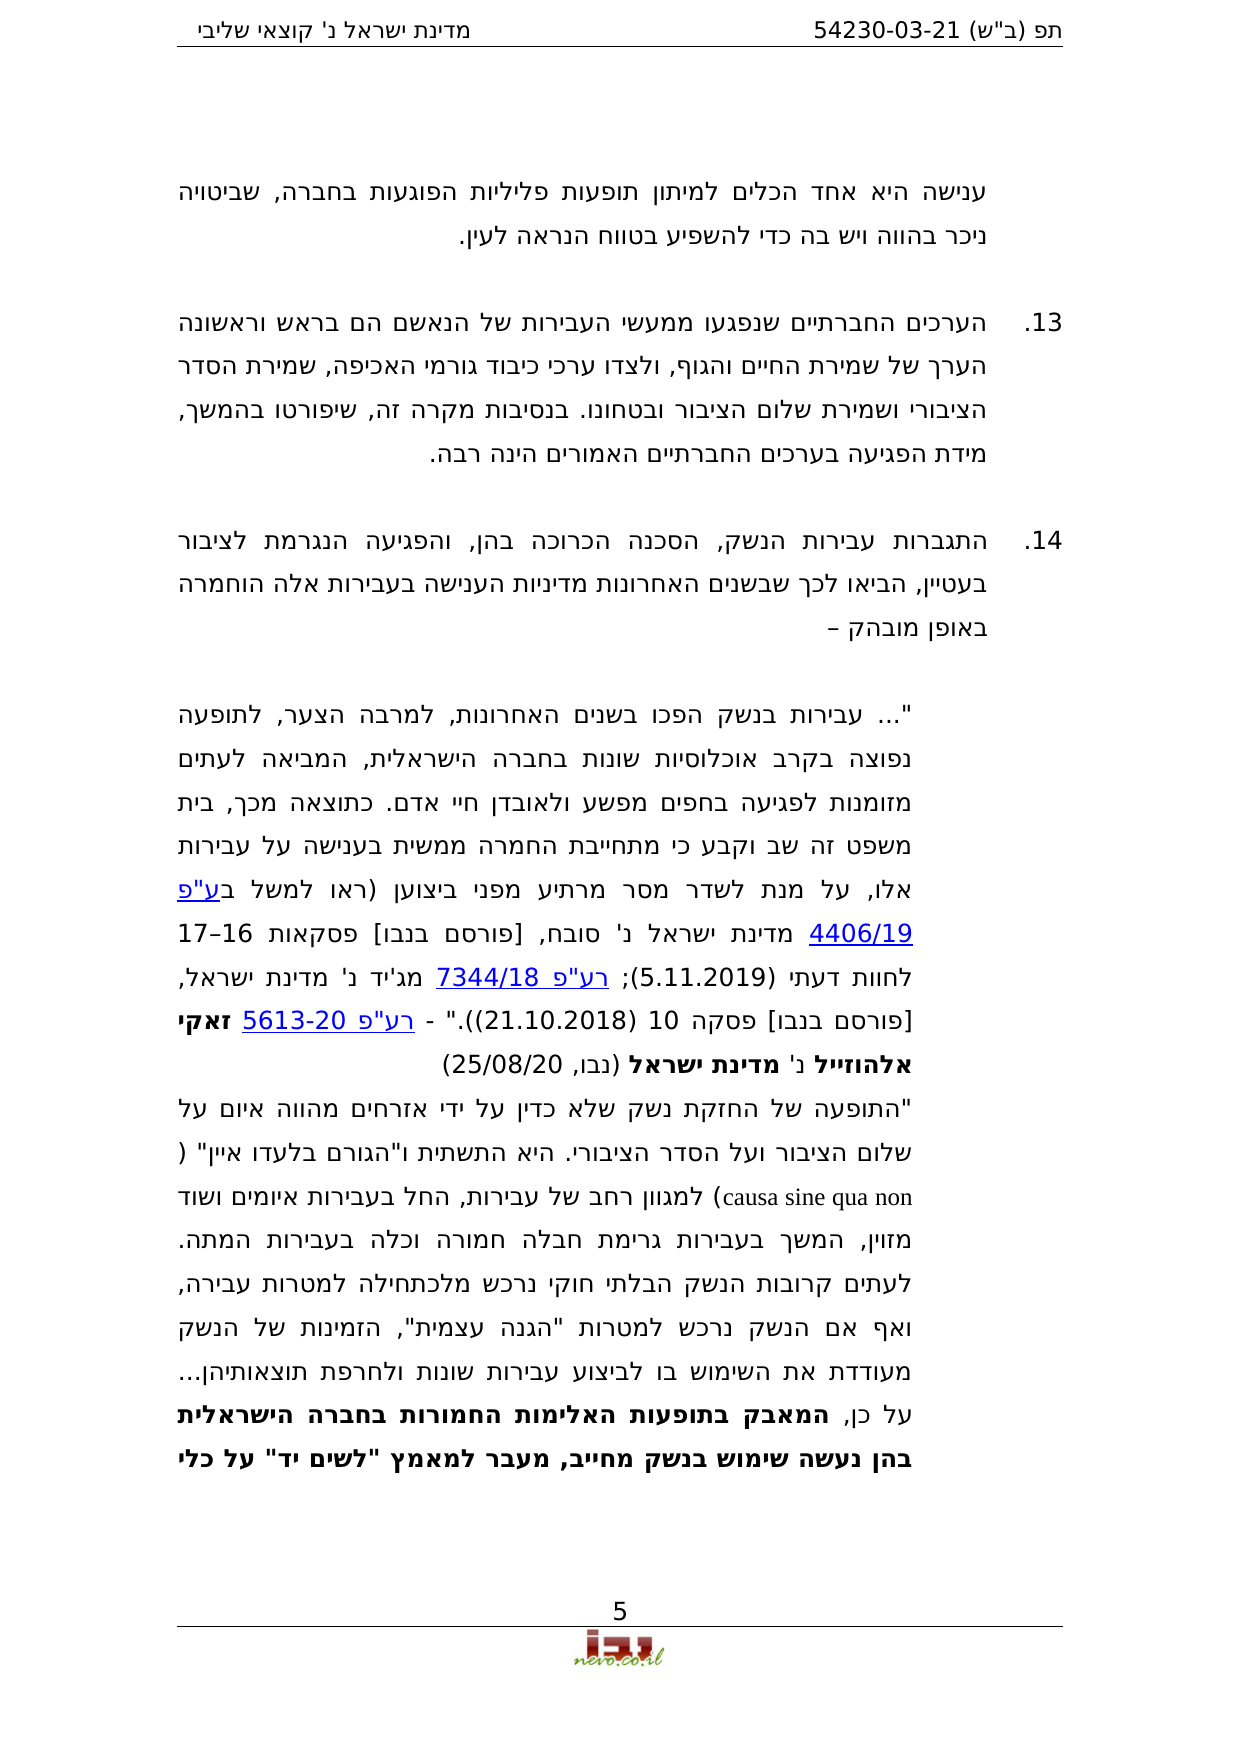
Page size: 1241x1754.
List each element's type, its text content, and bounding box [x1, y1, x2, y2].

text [177, 177, 1063, 250]
text 13. הערכים החברתיים שנפגעו ממעשי העבירות של הנאשם הם בראש וראשונה הערך של שמירת החיים והגוף, ולצדו ערכי כיבוד גורמי האכיפה, שמירת הסדר הציבורי ושמירת שלום הציבור ובטחונו. בנסיבות מקרה זה, שיפורטו בהמשך, מידת הפגיעה בערכים החברתיים האמורים הינה רבה. [177, 308, 1063, 468]
text 14. התגברות עבירות הנשק, הסכנה הכרוכה בהן, והפגיעה הנגרמת לציבור בעטיין, הביאו לכך שבשנים האחרונות מדיניות הענישה בעבירות אלה הוחמרה באופן מובהק – [177, 526, 1063, 643]
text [177, 1094, 913, 1473]
picture [574, 1629, 666, 1667]
text "... עבירות בנשק הפכו בשנים האחרונות, למרבה הצער, לתופעה נפוצה בקרב אוכלוסיות שונות בחברה הישראלית, המביאה לעתים מזומנות לפגיעה בחפים מפשע ולאובדן חיי אדם. כתוצאה מכך, בית משפט זה שב וקבע כי מתחייבת החמרה ממשית בענישה על עבירות אלו, על מנת לשדר מסר מרתיע מפני ביצוען (ראו למשל בע"פ 4406/19 מדינת ישראל נ' סובח, [פורסם בנבו] פסקאות 16–17 לחוות דעתי (5.11.2019); רע"פ 7344/18 מג'יד נ' מדינת ישראל, [פורסם בנבו] פסקה 10 (21.10.2018))." - רע"פ 5613-20 זאקי אלהוזייל נ' מדינת ישראל (נבו, 25/08/20) [177, 700, 913, 1079]
